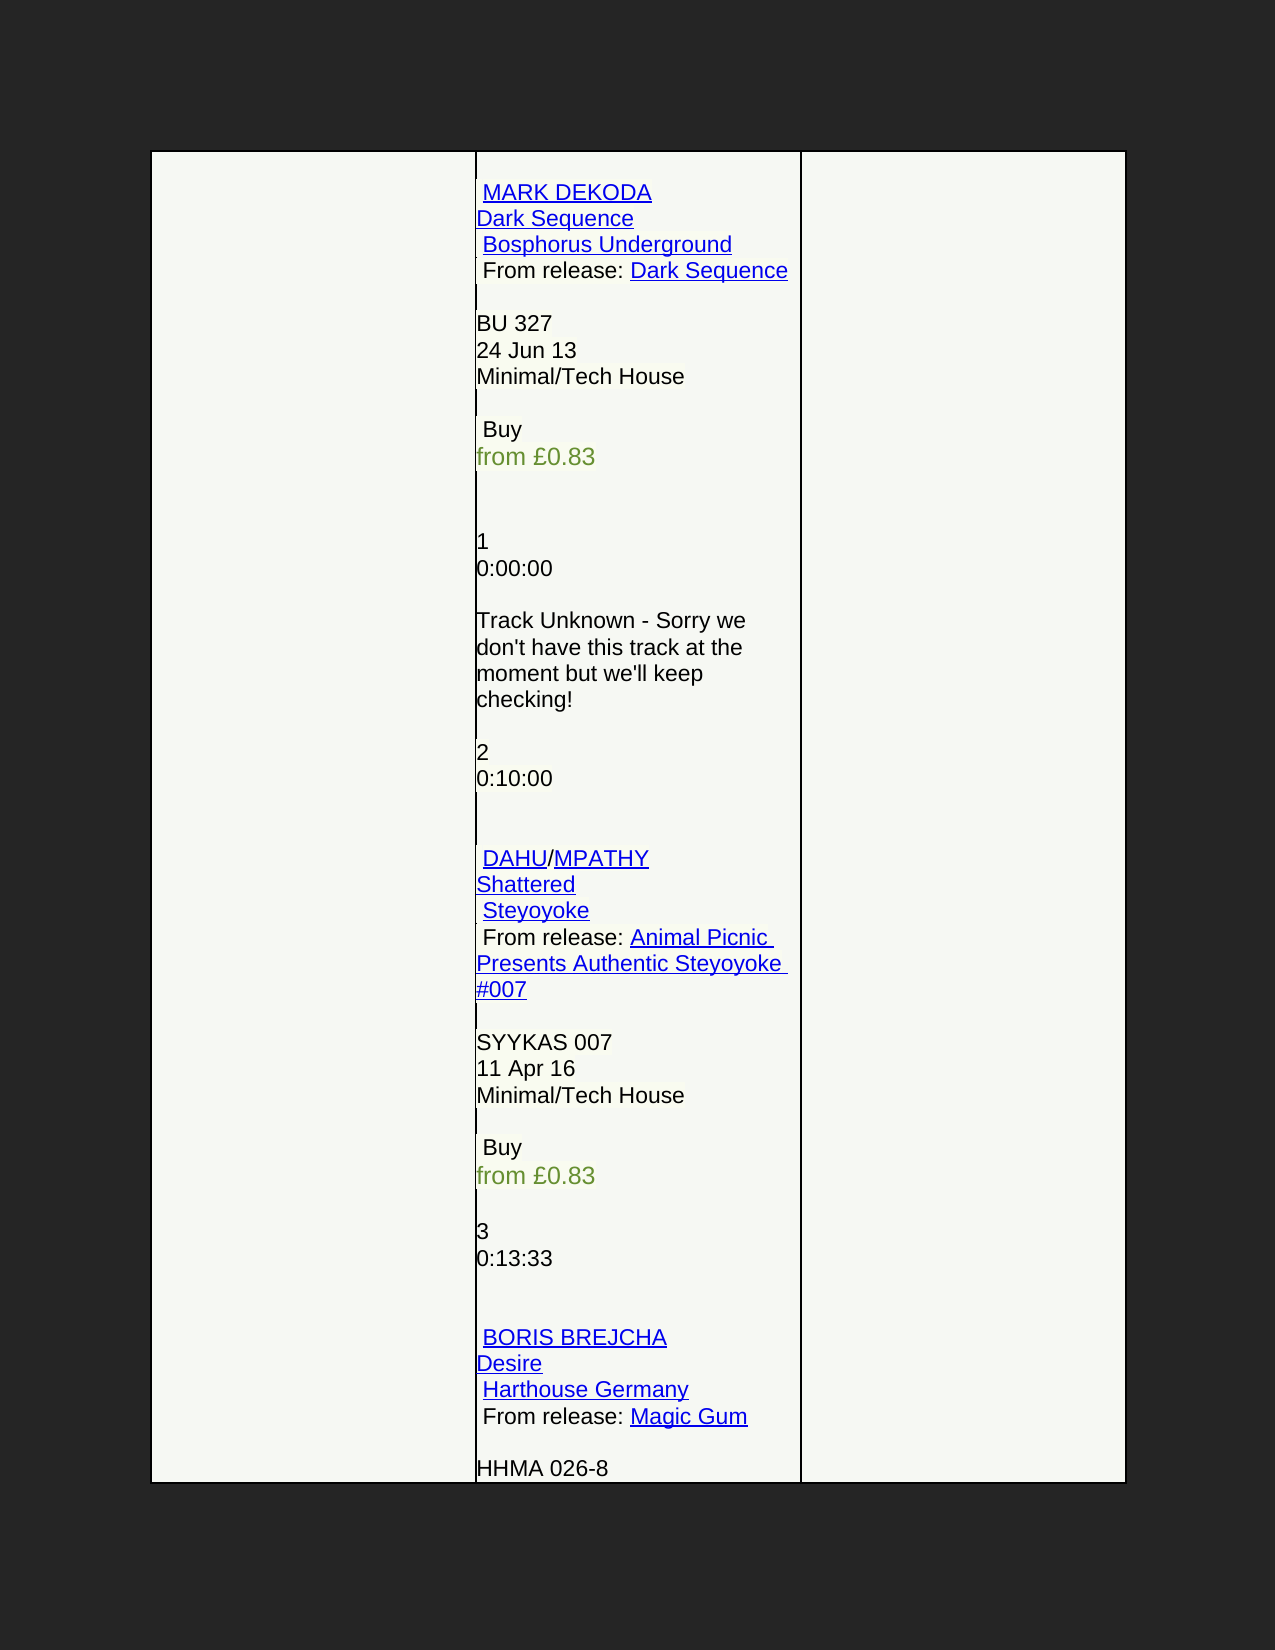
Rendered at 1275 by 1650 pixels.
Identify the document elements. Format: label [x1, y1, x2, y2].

table_cell [477, 152, 800, 1482]
table_cell [802, 152, 1125, 1482]
table_cell [152, 152, 475, 1482]
